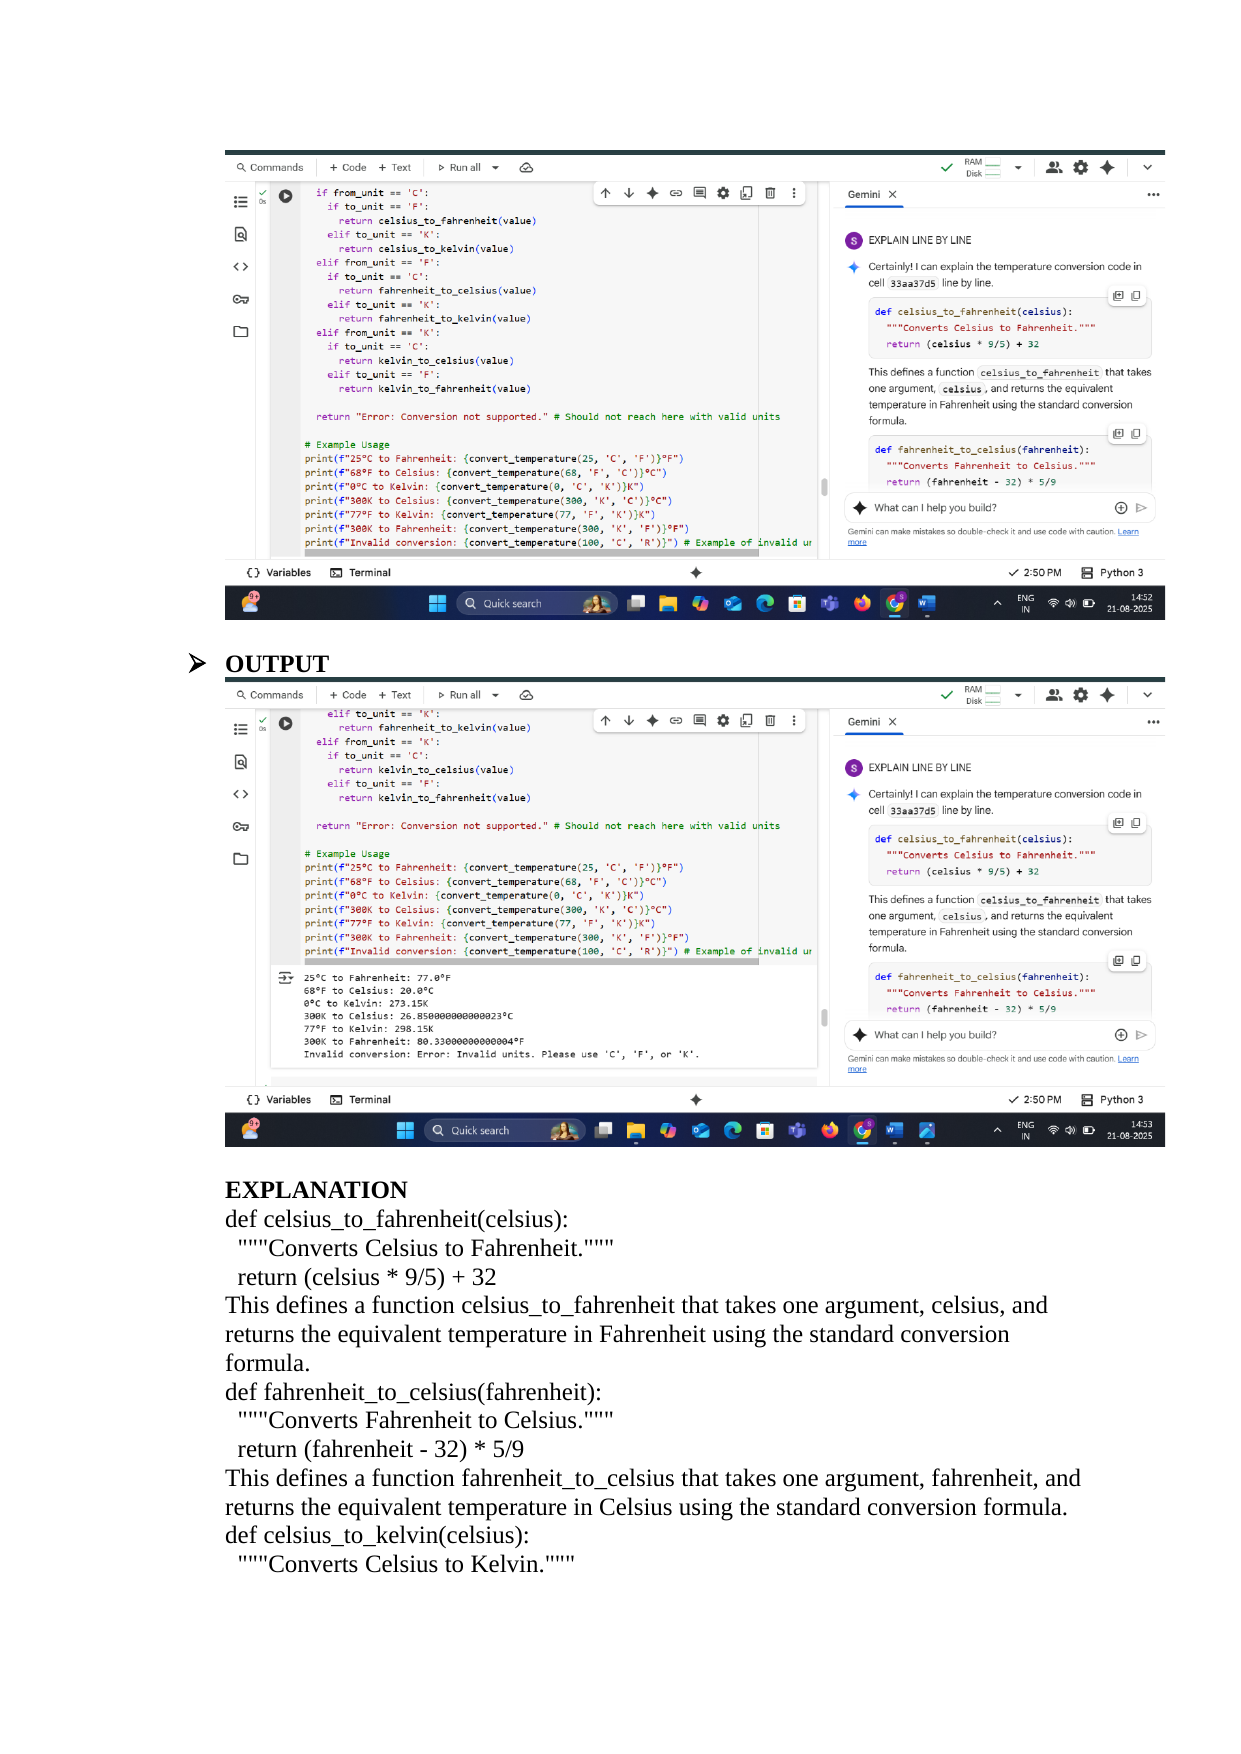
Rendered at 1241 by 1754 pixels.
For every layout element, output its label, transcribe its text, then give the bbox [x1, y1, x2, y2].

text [225, 1521, 1090, 1578]
picture [225, 677, 1166, 1147]
text This defines a function celsius_to_fahrenheit that takes one argument, celsius, and returns the equivalent temperature in Fahrenheit using the standard conversion formula. [225, 1291, 1090, 1377]
list OUTPUT [187, 649, 1090, 677]
text This defines a function fahrenheit_to_celsius that takes one argument, fahrenheit, and returns the equivalent temperature in Celsius using the standard conversion formula. [225, 1463, 1090, 1521]
text def celsius_to_fahrenheit(celsius): """Converts Celsius to Fahrenheit.""" return (celsius * 9/5) + 32 [225, 1204, 1090, 1291]
picture [225, 150, 1166, 620]
text def fahrenheit_to_celsius(fahrenheit): """Converts Fahrenheit to Celsius.""" return (fahrenheit - 32) * 5/9 [225, 1377, 1090, 1463]
text EXPLANATION [225, 1176, 1090, 1204]
